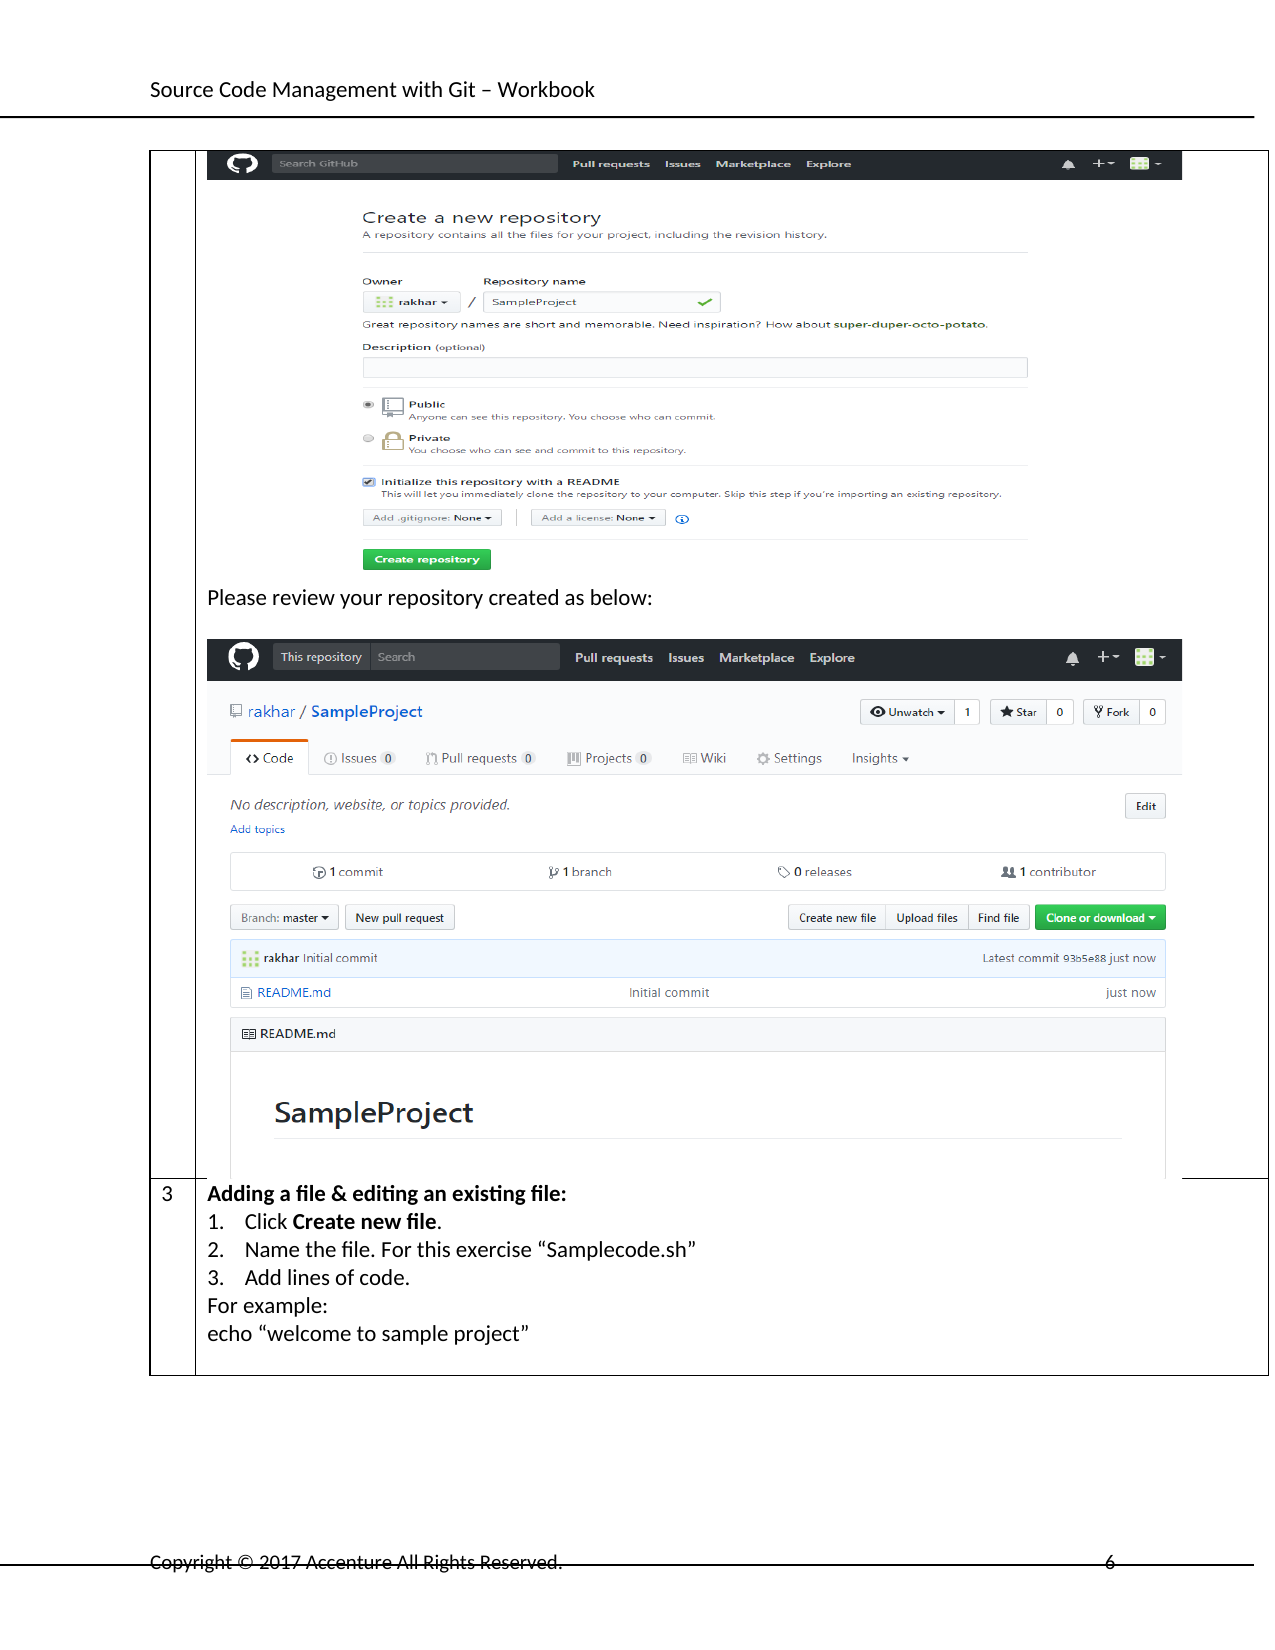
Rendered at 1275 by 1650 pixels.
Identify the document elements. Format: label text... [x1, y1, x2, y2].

picture [207, 151, 1183, 584]
picture [207, 639, 1183, 1179]
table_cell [196, 1179, 1268, 1375]
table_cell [196, 151, 1268, 1178]
table_cell 3 [151, 1179, 195, 1375]
table_cell 2 [151, 151, 195, 1178]
